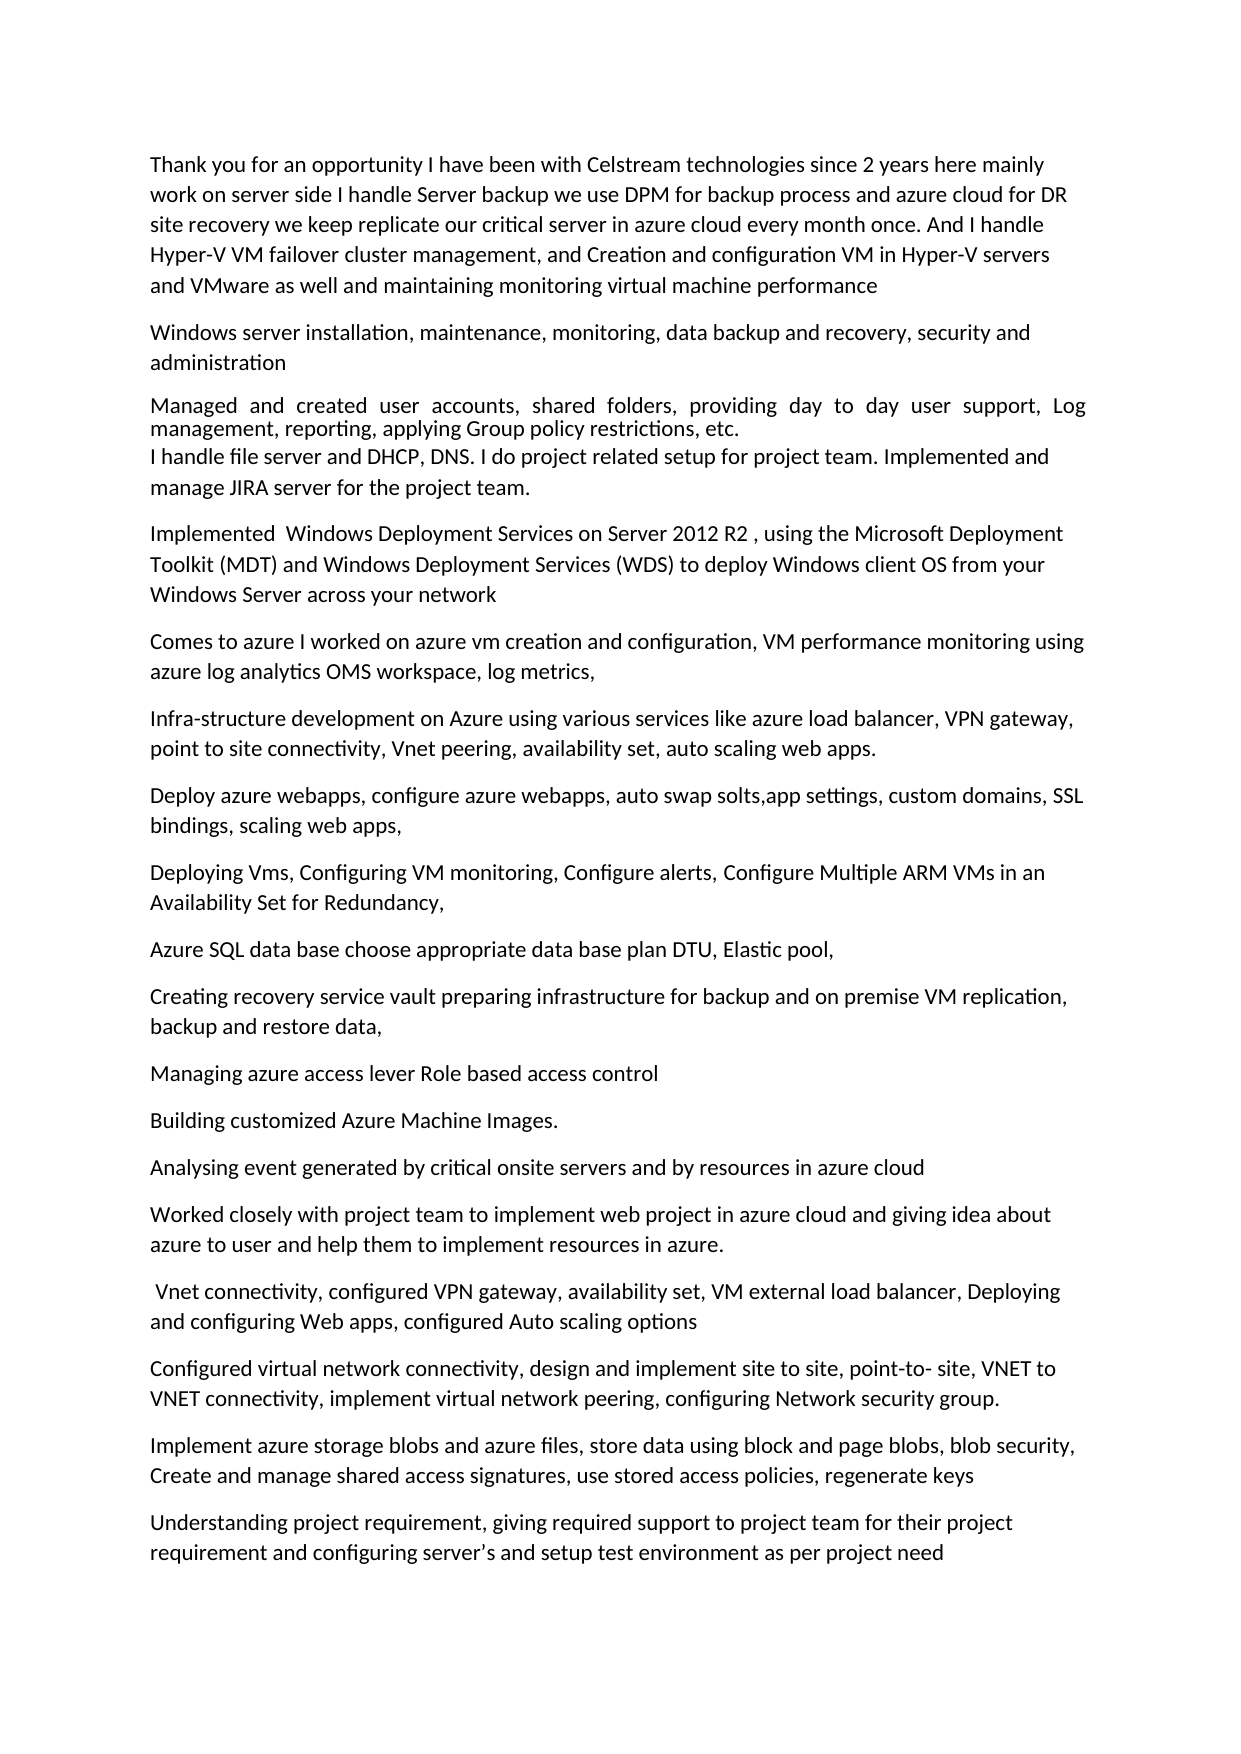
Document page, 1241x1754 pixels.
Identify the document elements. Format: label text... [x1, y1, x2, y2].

text Understanding project requirement, giving required support to project team for their project requirement and configuring server’s and setup test environment as per project need [150, 1508, 1090, 1566]
text Analysing event generated by critical onsite servers and by resources in azure cloud [150, 1153, 1090, 1181]
text Comes to azure I worked on azure vm creation and configuration, VM performance monitoring using azure log analytics OMS workspace, log metrics, [150, 627, 1090, 685]
text Deploy azure webapps, configure azure webapps, auto swap solts,app settings, custom domains, SSL bindings, scaling web apps, [150, 781, 1090, 839]
text Windows server installation, maintenance, monitoring, data backup and recovery, security and administration [150, 318, 1090, 376]
text Worked closely with project team to implement web project in azure cloud and giving idea about azure to user and help them to implement resources in azure. [150, 1200, 1090, 1258]
text Configured virtual network connectivity, design and implement site to site, point-to- site, VNET to VNET connectivity, implement virtual network peering, configuring Network security group. [150, 1354, 1090, 1412]
text Azure SQL data base choose appropriate data base plan DTU, Elastic pool, [150, 935, 1090, 963]
text Deploying Vms, Configuring VM monitoring, Configure alerts, Configure Multiple ARM VMs in an Availability Set for Redundancy, [150, 858, 1090, 916]
text I handle file server and DHCP, DNS. I do project related setup for project team. Implemented and manage JIRA server for the project team. [150, 442, 1090, 501]
text Vnet connectivity, configured VPN gateway, availability set, VM external load balancer, Deploying and configuring Web apps, configured Auto scaling options [150, 1277, 1090, 1335]
text Implement azure storage blobs and azure files, store data using block and page blobs, blob security, Create and manage shared access signatures, use stored access policies, regenerate keys [150, 1431, 1090, 1489]
text Thank you for an opportunity I have been with Celstream technologies since 2 years here mainly work on server side I handle Server backup we use DPM for backup process and azure cloud for DR site recovery we keep replicate our critical server in azure cloud every month once. And I handle Hyper-V VM failover cluster management, and Creation and configuration VM in Hyper-V servers and VMware as well and maintaining monitoring virtual machine performance [150, 150, 1090, 299]
text Implemented Windows Deployment Services on Server 2012 R2 , using the Microsoft Deployment Toolkit (MDT) and Windows Deployment Services (WDS) to deploy Windows client OS from your Windows Server across your network [150, 519, 1090, 608]
text Creating recovery service vault preparing infrastructure for backup and on premise VM replication, backup and restore data, [150, 982, 1090, 1040]
text Building customized Azure Machine Images. [150, 1106, 1090, 1134]
text Managed and created user accounts, shared folders, providing day to day user support, Log management, reporting, applying Group policy restrictions, etc. [150, 395, 1088, 442]
text Infra-structure development on Azure using various services like azure load balancer, VPN gateway, point to site connectivity, Vnet peering, availability set, auto scaling web apps. [150, 704, 1090, 762]
text Managing azure access lever Role based access control [150, 1059, 1090, 1087]
